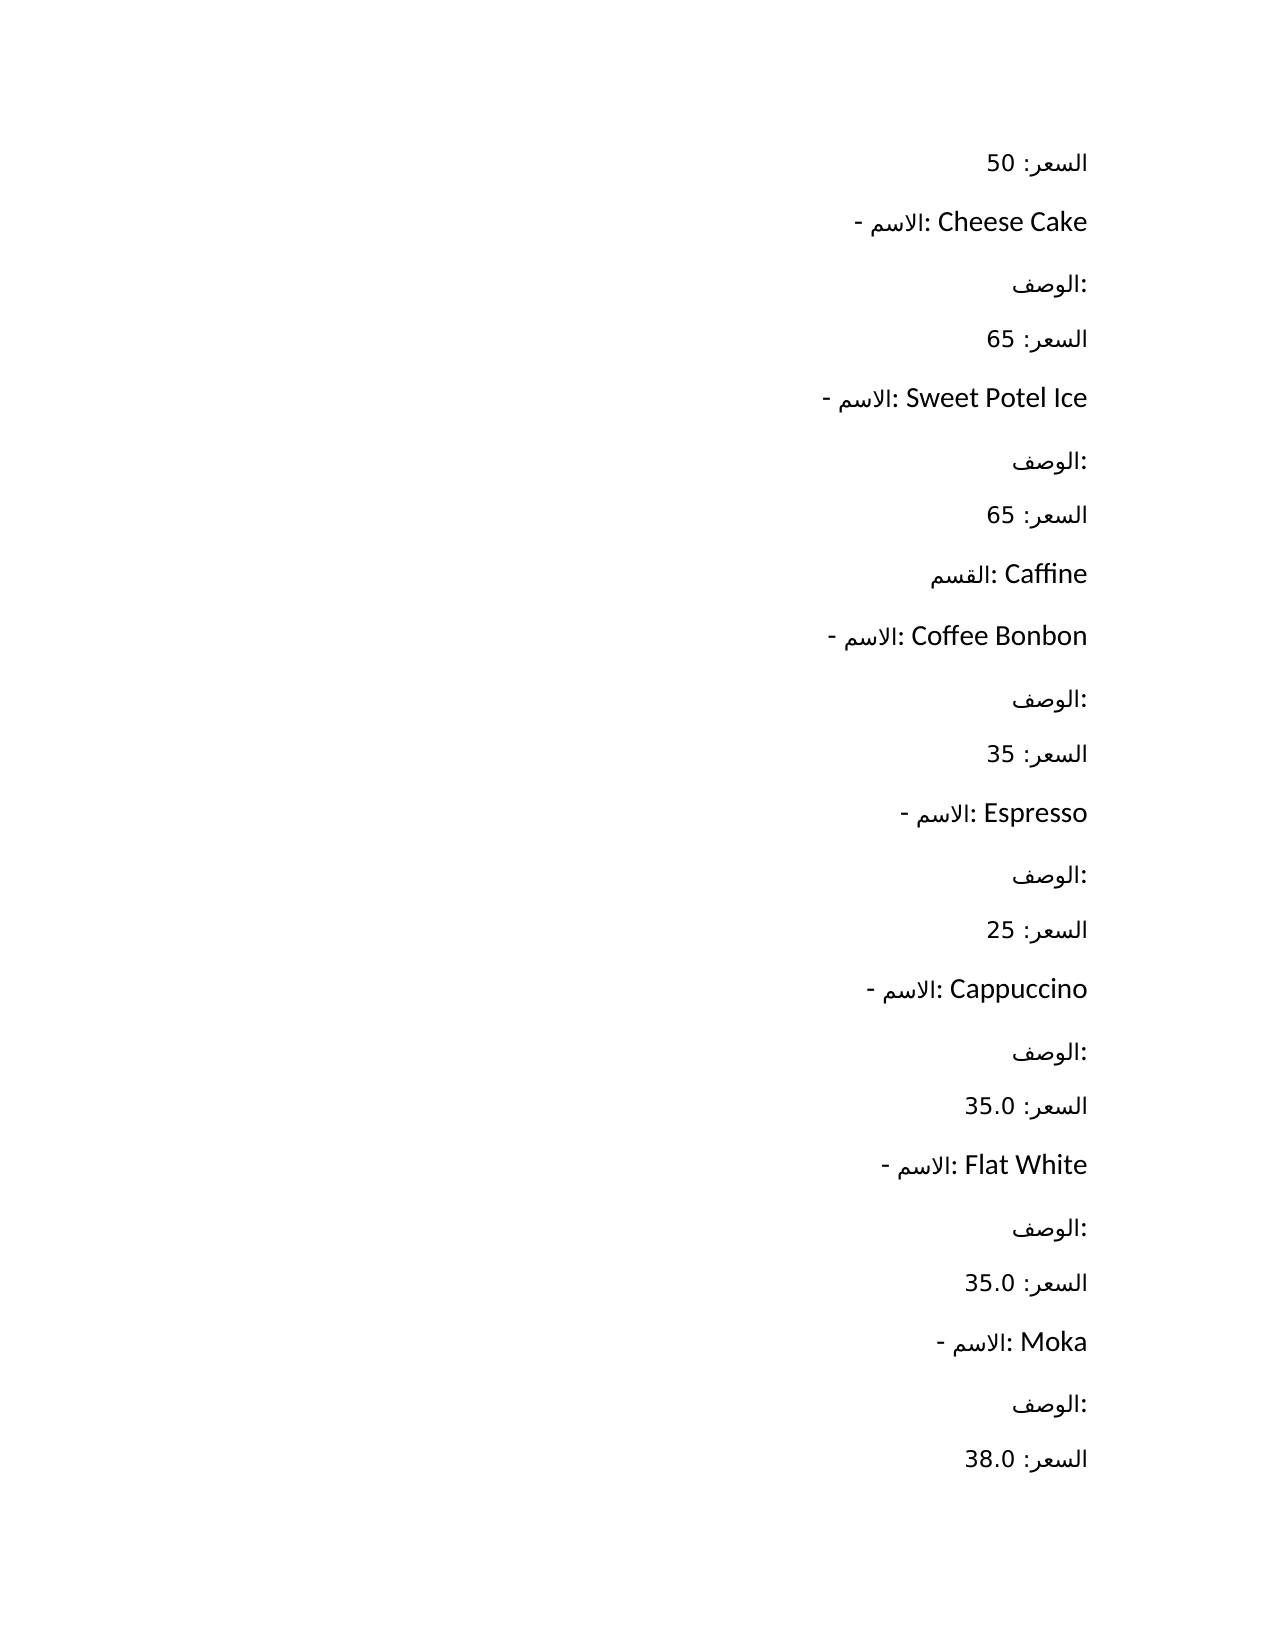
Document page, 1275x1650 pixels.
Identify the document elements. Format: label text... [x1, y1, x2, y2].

text السعر: 65 [187, 503, 1087, 529]
text - الاسم: Cheese Cake [187, 203, 1087, 238]
text - الاسم: Cappuccino [187, 970, 1087, 1006]
text - الاسم: Coffee Bonbon [187, 617, 1087, 653]
text السعر: 38.0 [187, 1446, 1087, 1473]
text السعر: 35.0 [187, 1270, 1087, 1297]
text الوصف: [187, 441, 1087, 477]
text - الاسم: Flat White [187, 1146, 1087, 1182]
text الوصف: [187, 855, 1087, 891]
text - الاسم: Moka [187, 1323, 1087, 1358]
text السعر: 50 [187, 150, 1087, 177]
text - الاسم: Sweet Potel Ice [187, 379, 1087, 415]
text القسم: Caffine [187, 556, 1087, 591]
text السعر: 35.0 [187, 1093, 1087, 1120]
text السعر: 35 [187, 741, 1087, 767]
text الوصف: [187, 679, 1087, 715]
text السعر: 65 [187, 326, 1087, 353]
text الوصف: [187, 1384, 1087, 1420]
text - الاسم: Espresso [187, 794, 1087, 829]
text الوصف: [187, 1208, 1087, 1244]
text الوصف: [187, 1032, 1087, 1067]
text الوصف: [187, 264, 1087, 300]
text السعر: 25 [187, 917, 1087, 944]
